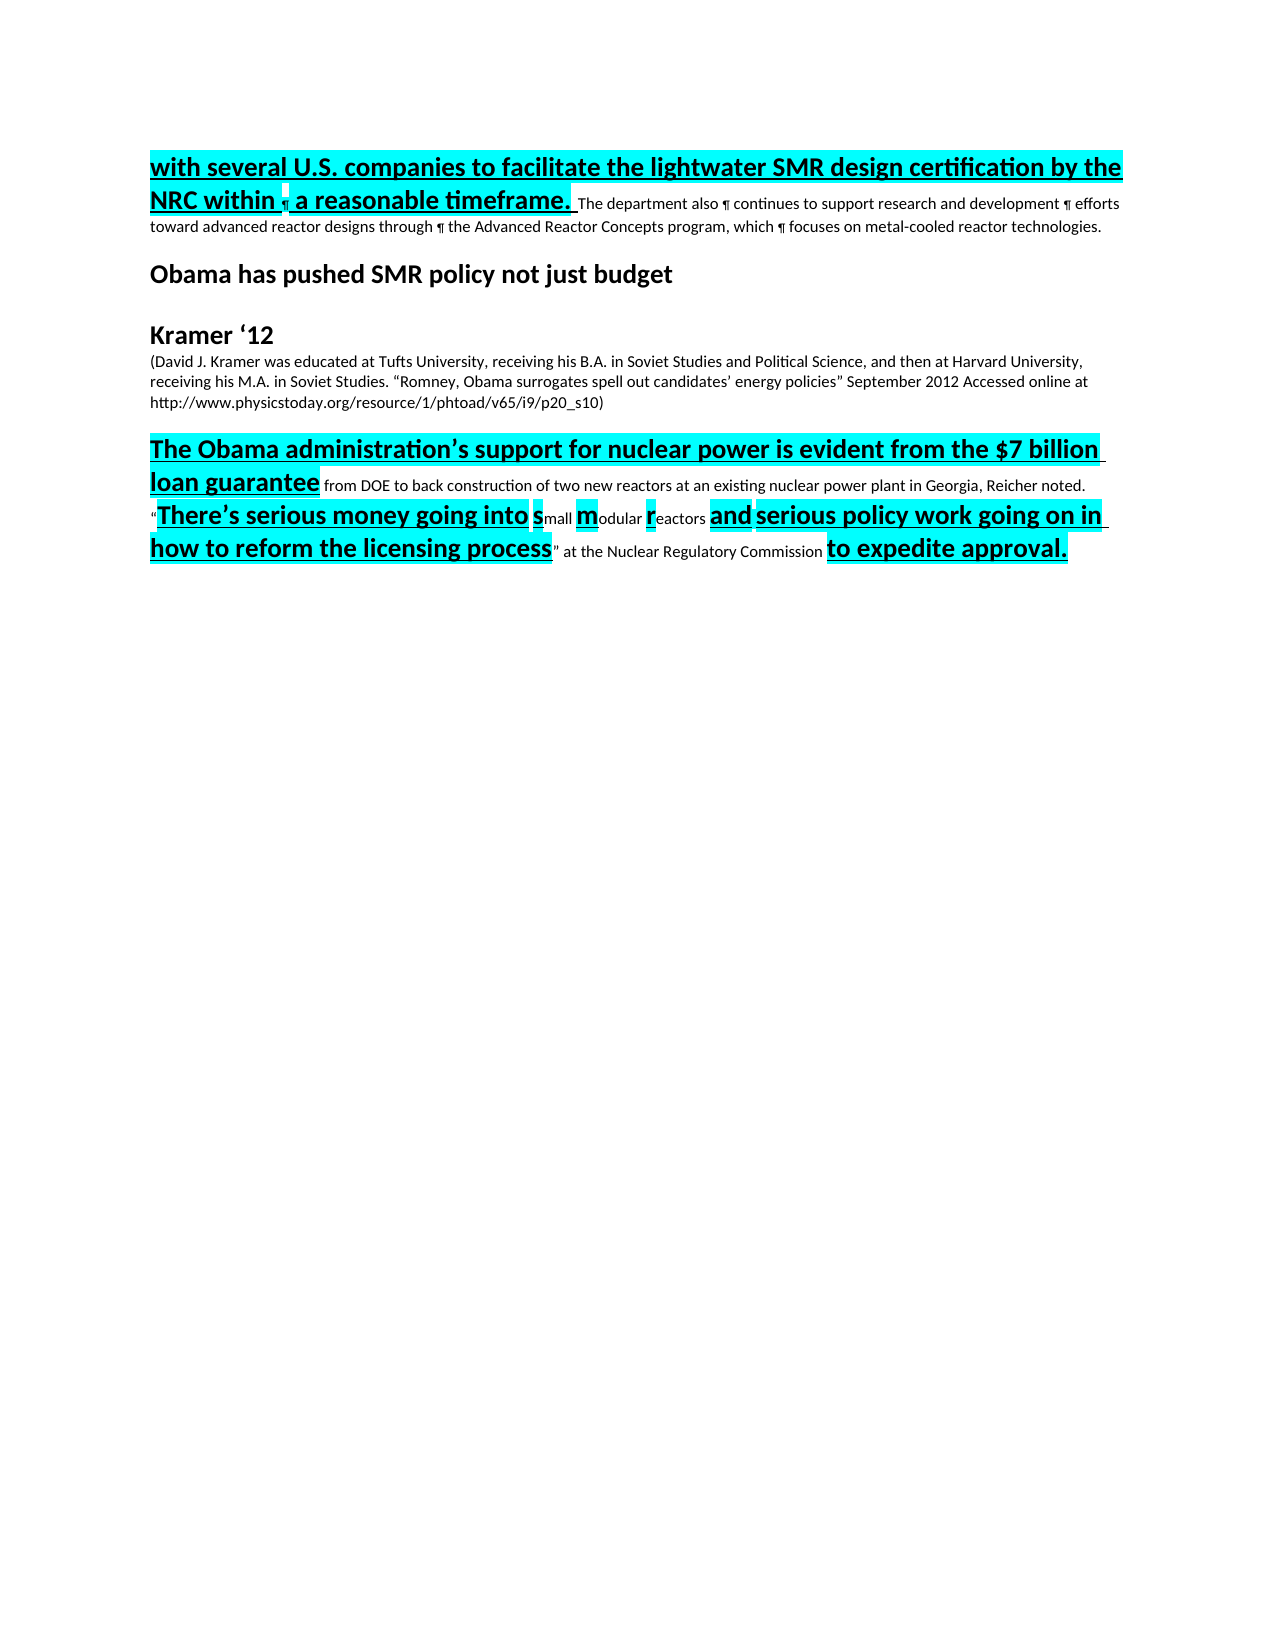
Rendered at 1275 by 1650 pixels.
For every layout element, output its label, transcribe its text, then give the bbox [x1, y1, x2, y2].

text (David J. Kramer was educated at Tufts University, receiving his B.A. in Soviet Studies and Political Science, and then at Harvard University, receiving his M.A. in Soviet Studies. “Romney, Obama surrogates spell out candidates’ energy policies” September 2012 Accessed online at http://www.physicstoday.org/resource/1/phtoad/v65/i9/p20_s10) [150, 351, 1125, 412]
subtitle Obama has pushed SMR policy not just budget [150, 257, 1125, 290]
text Kramer ‘12 [150, 318, 1125, 351]
text The Obama administration’s support for nuclear power is evident from the $7 billion loan guarantee from DOE to back construction of two new reactors at an existing nuclear power plant in Georgia, Reicher noted. “There’s serious money going into small modular reactors and serious policy work going on in how to reform the licensing process” at the Nuclear Regulatory Commission to expedite approval. [150, 432, 1125, 564]
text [150, 150, 1125, 236]
